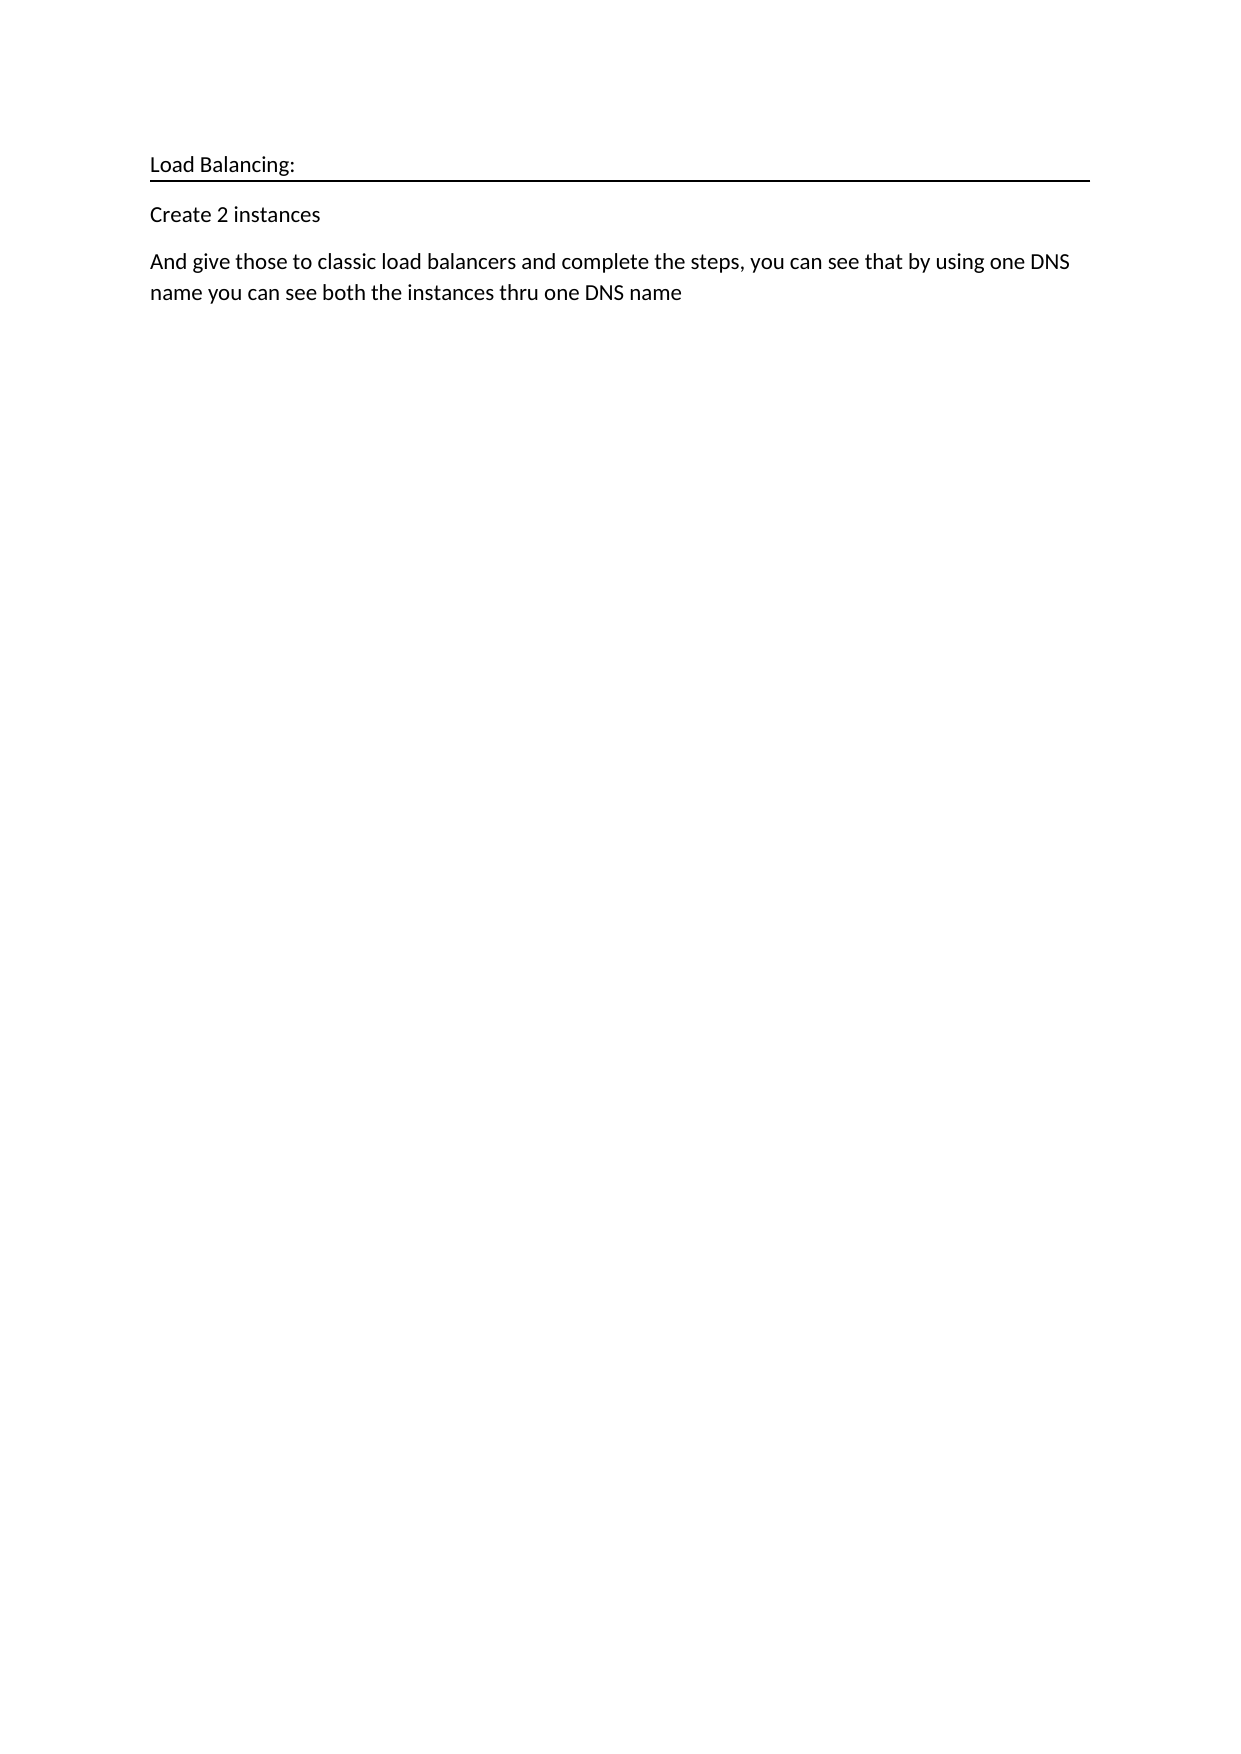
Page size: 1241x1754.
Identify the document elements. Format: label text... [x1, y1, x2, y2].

text Load Balancing: [150, 150, 1090, 180]
text Create 2 instances [150, 201, 1090, 228]
text And give those to classic load balancers and complete the steps, you can see that by using one DNS name you can see both the instances thru one DNS name [150, 247, 1090, 306]
